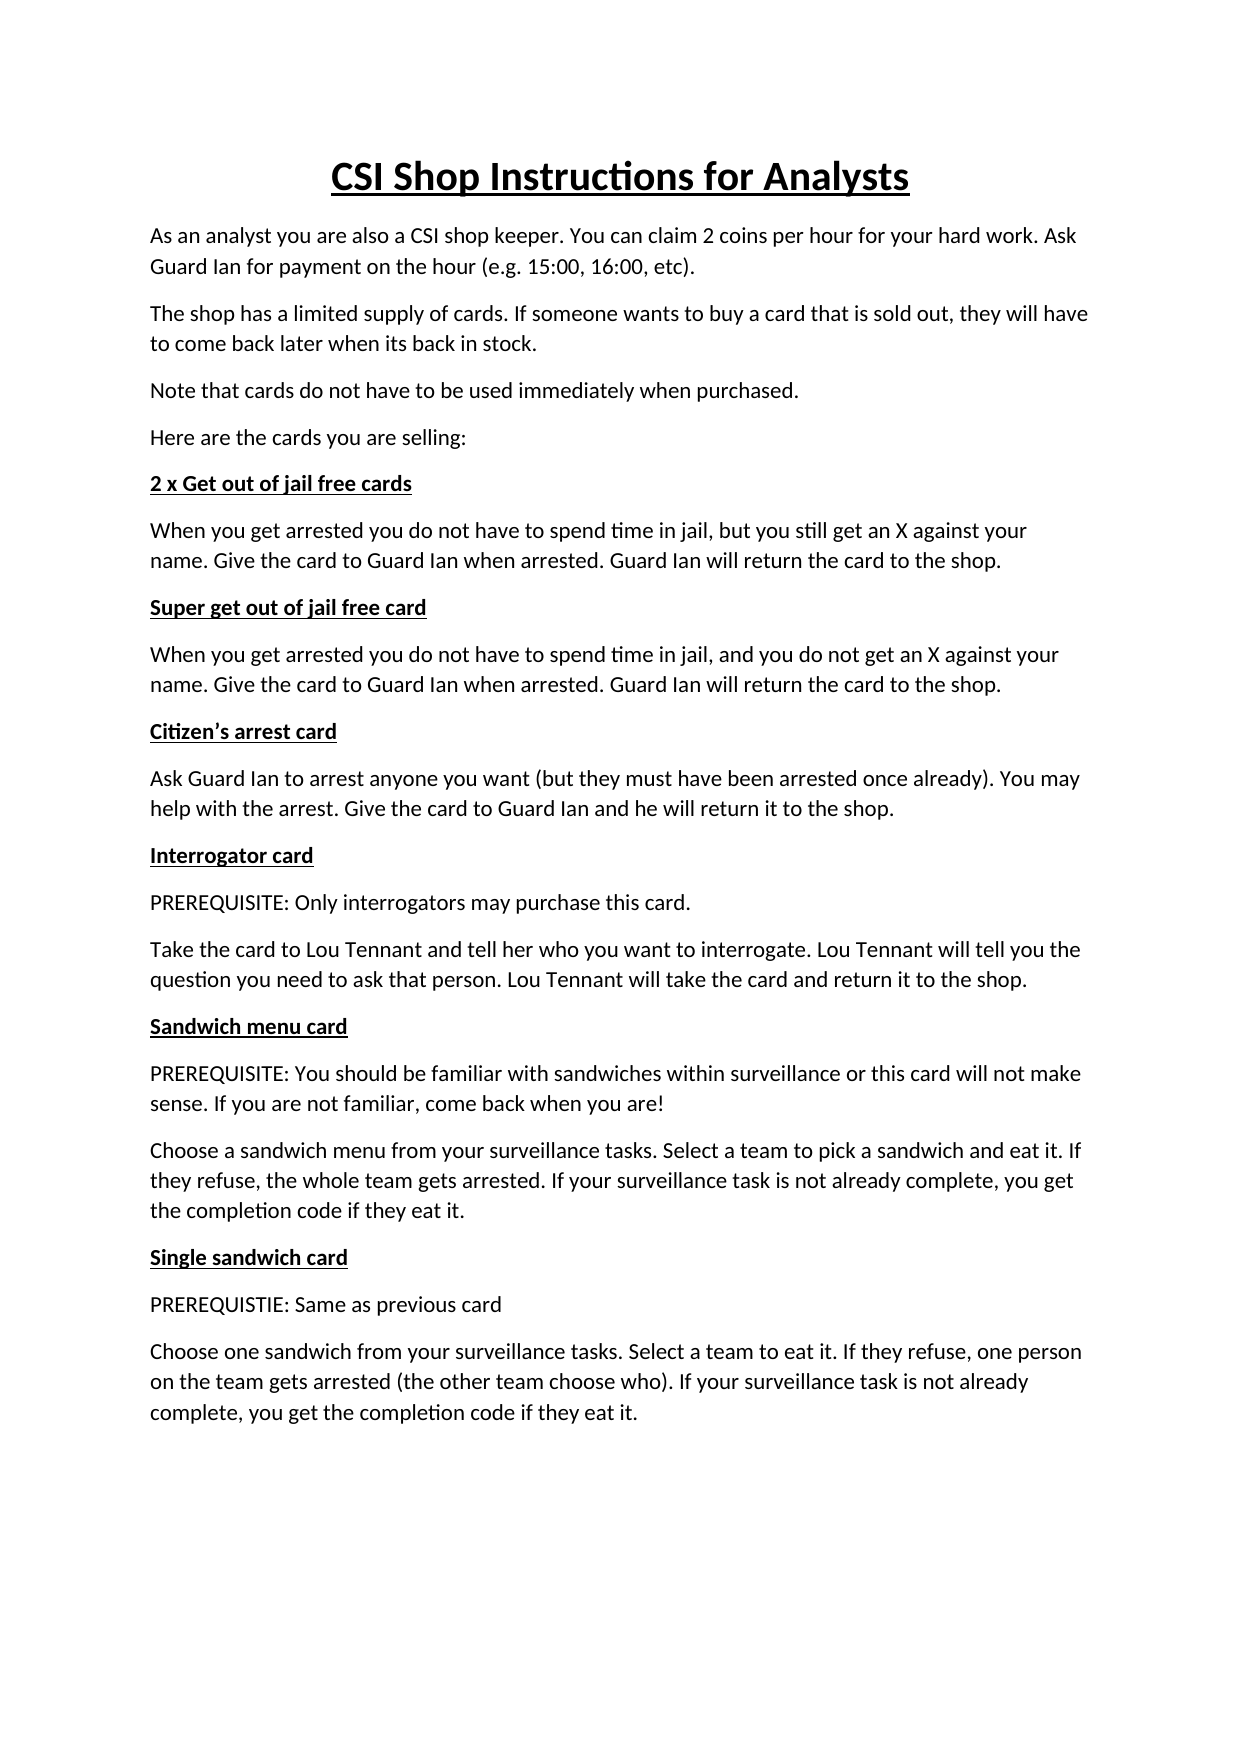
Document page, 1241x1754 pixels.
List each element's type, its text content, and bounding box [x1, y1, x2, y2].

text Interrogator card [150, 841, 1090, 869]
text Citizen’s arrest card [150, 717, 1090, 745]
text PREREQUISITE: Only interrogators may purchase this card. [150, 888, 1090, 916]
text CSI Shop Instructions for Analysts [150, 150, 1090, 201]
text Super get out of jail free card [150, 593, 1090, 621]
text When you get arrested you do not have to spend time in jail, and you do not get an X against your name. Give the card to Guard Ian when arrested. Guard Ian will return the card to the shop. [150, 640, 1090, 698]
text As an analyst you are also a CSI shop keeper. You can claim 2 coins per hour for your hard work. Ask Guard Ian for payment on the hour (e.g. 15:00, 16:00, etc). [150, 222, 1090, 280]
text Ask Guard Ian to arrest anyone you want (but they must have been arrested once already). You may help with the arrest. Give the card to Guard Ian and he will return it to the shop. [150, 764, 1090, 822]
text When you get arrested you do not have to spend time in jail, but you still get an X against your name. Give the card to Guard Ian when arrested. Guard Ian will return the card to the shop. [150, 516, 1090, 574]
text Single sandwich card [150, 1243, 1090, 1271]
text The shop has a limited supply of cards. If someone wants to buy a card that is sold out, they will have to come back later when its back in stock. [150, 299, 1090, 357]
text Take the card to Lou Tennant and tell her who you want to interrogate. Lou Tennant will tell you the question you need to ask that person. Lou Tennant will take the card and return it to the shop. [150, 935, 1090, 993]
text PREREQUISITE: You should be familiar with sandwiches within surveillance or this card will not make sense. If you are not familiar, come back when you are! [150, 1059, 1090, 1117]
text Sandwich menu card [150, 1012, 1090, 1040]
text Choose a sandwich menu from your surveillance tasks. Select a team to pick a sandwich and eat it. If they refuse, the whole team gets arrested. If your surveillance task is not already complete, you get the completion code if they eat it. [150, 1136, 1090, 1224]
text PREREQUISTIE: Same as previous card [150, 1290, 1090, 1318]
text 2 x Get out of jail free cards [150, 469, 1090, 497]
text Choose one sandwich from your surveillance tasks. Select a team to eat it. If they refuse, one person on the team gets arrested (the other team choose who). If your surveillance task is not already complete, you get the completion code if they eat it. [150, 1337, 1090, 1426]
text Here are the cards you are selling: [150, 423, 1090, 451]
text Note that cards do not have to be used immediately when purchased. [150, 376, 1090, 404]
